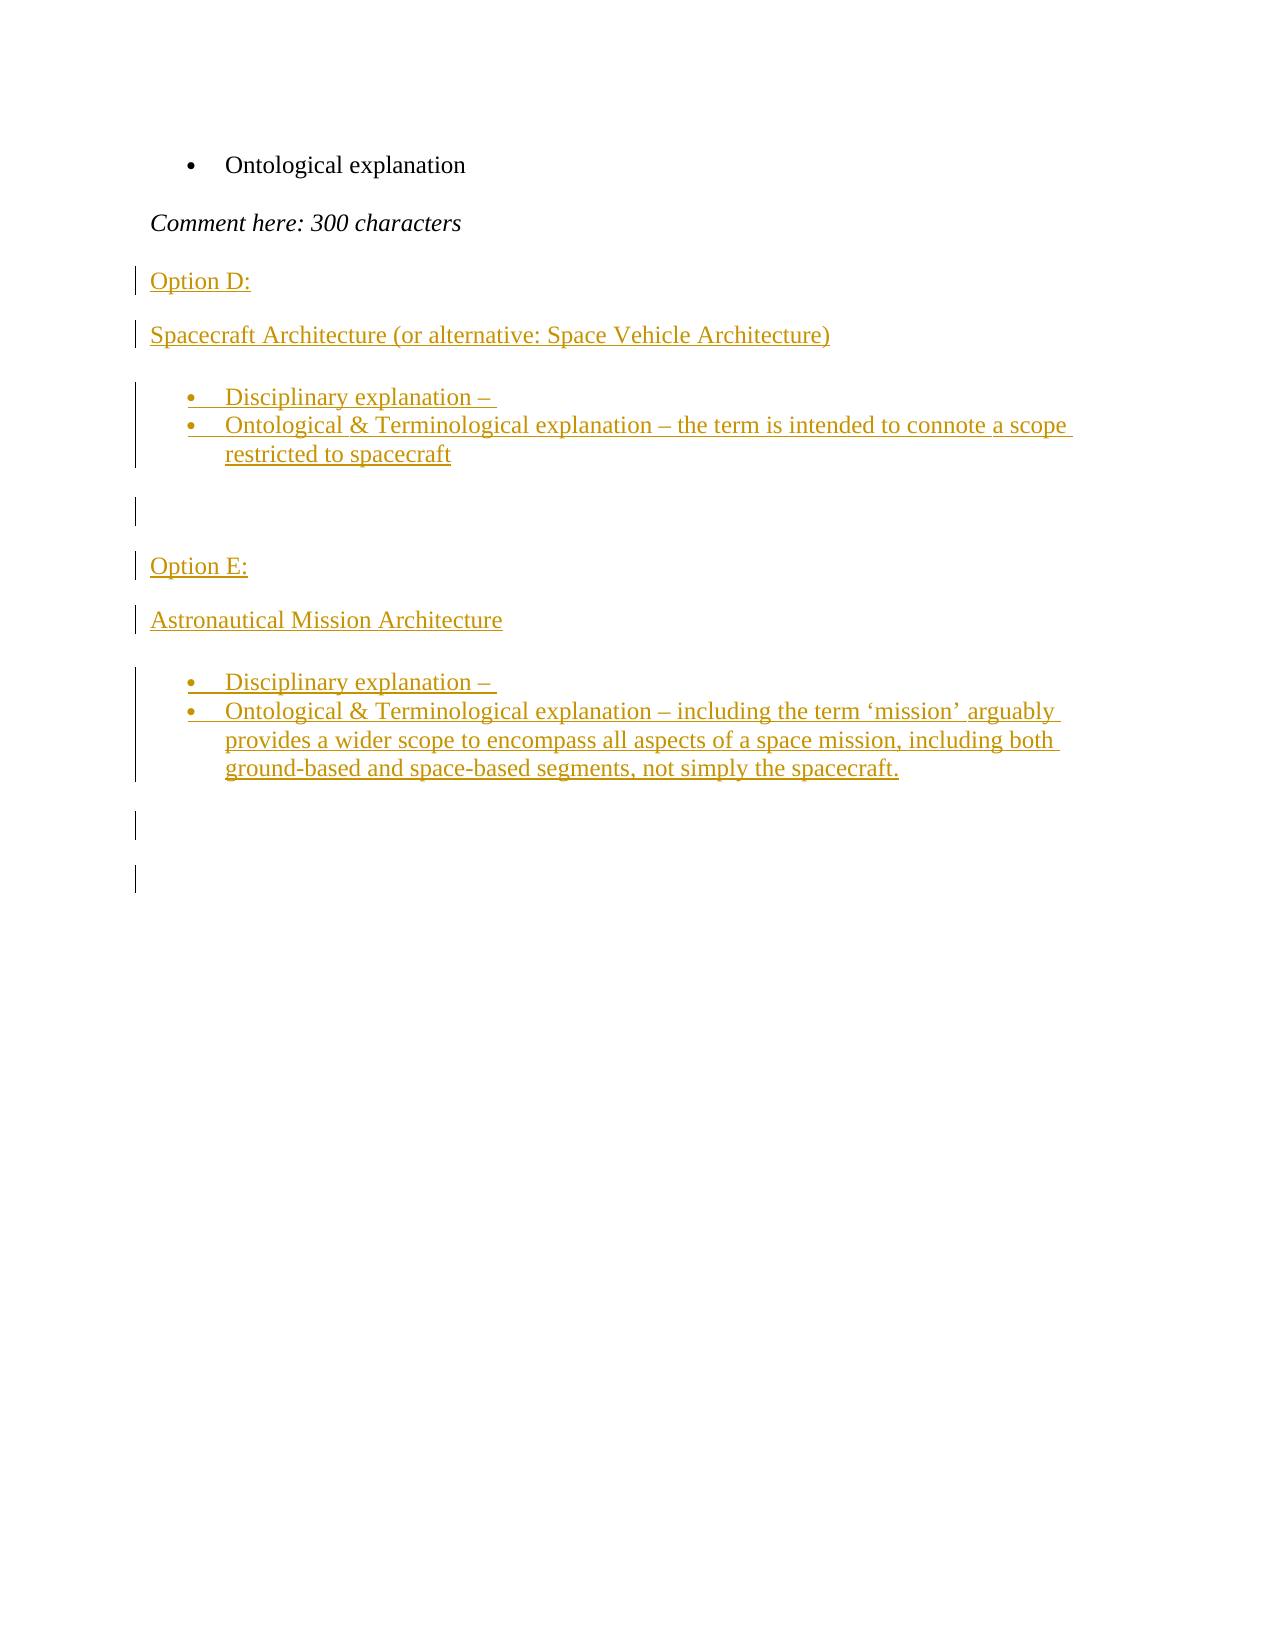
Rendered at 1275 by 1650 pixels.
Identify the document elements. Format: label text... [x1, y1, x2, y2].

list Comment here: 300 characters [150, 266, 1125, 294]
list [187, 150, 1125, 179]
list Ontological explanation [187, 208, 1125, 237]
